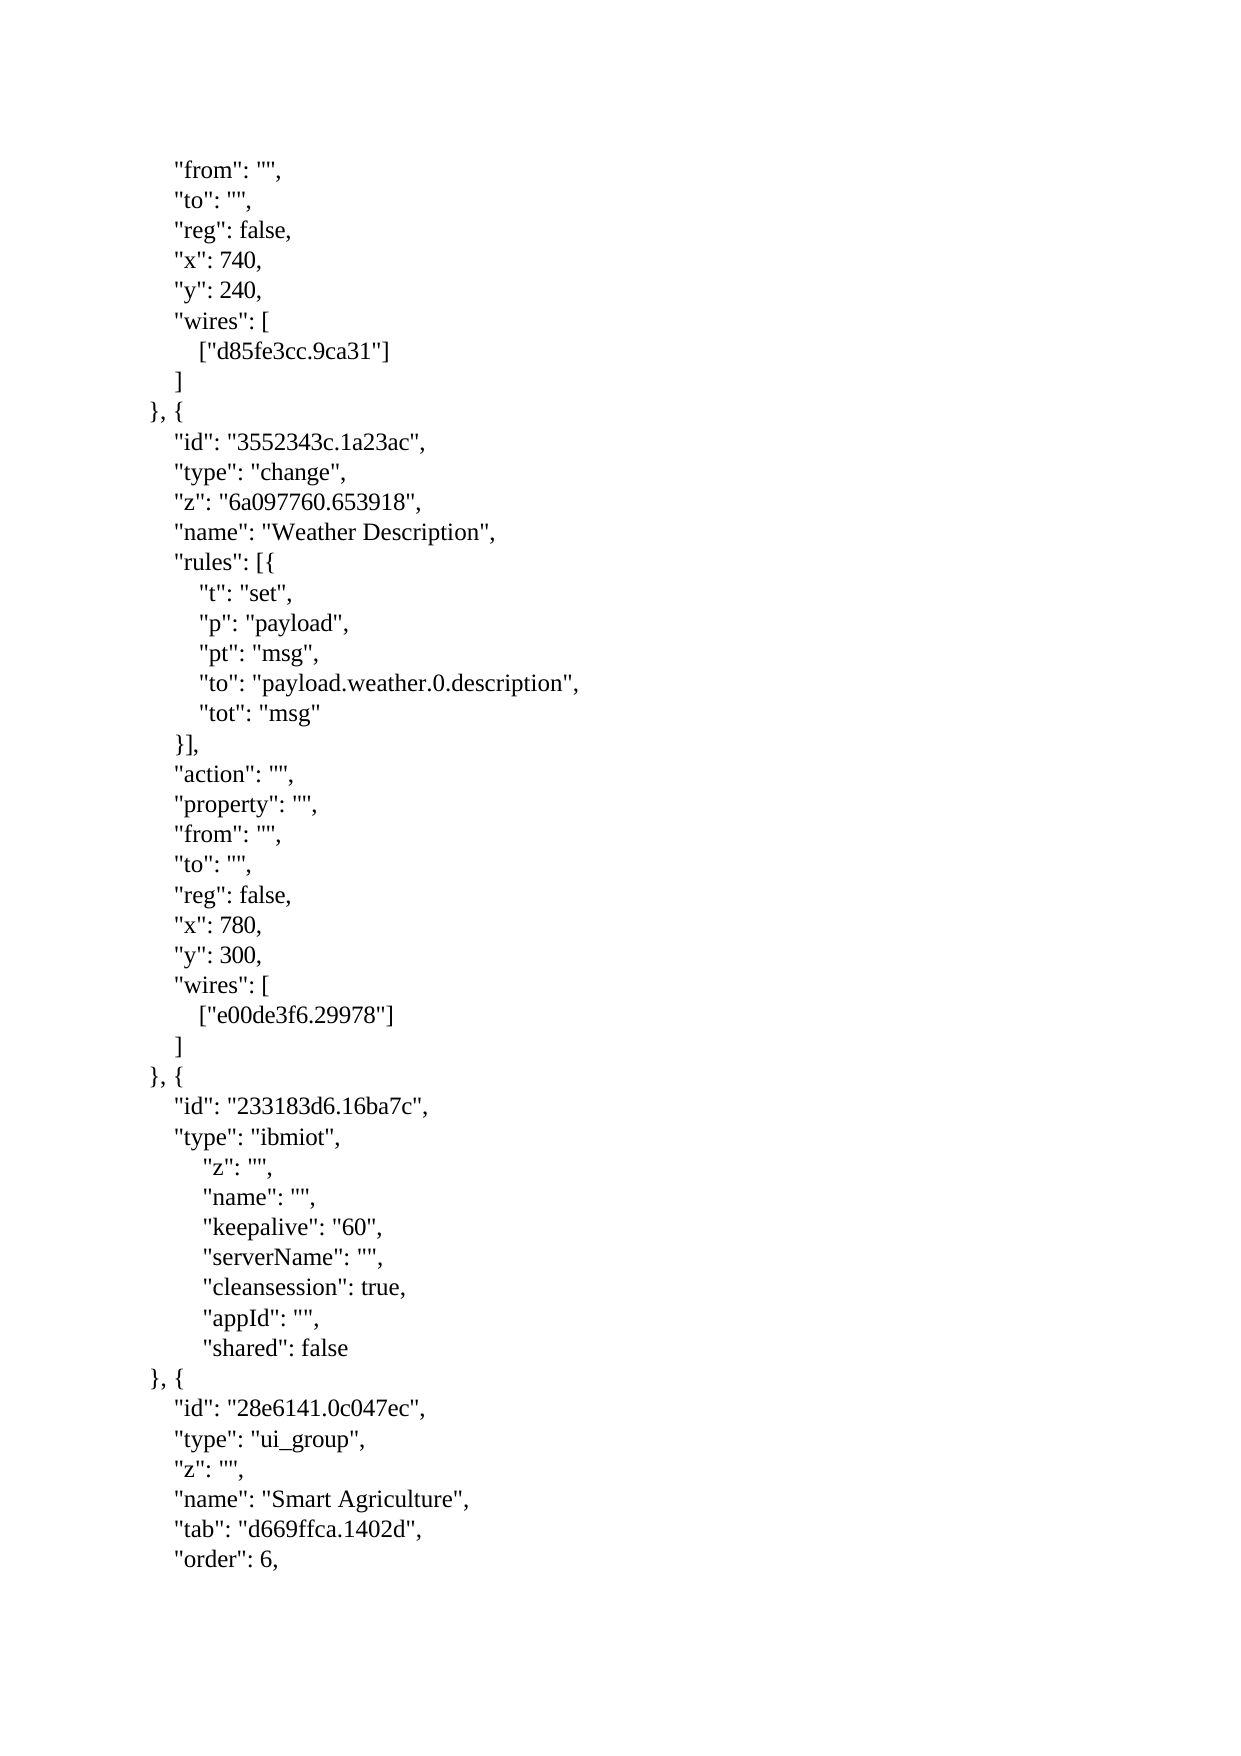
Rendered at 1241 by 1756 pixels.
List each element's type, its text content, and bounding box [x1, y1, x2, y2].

text "z": "", [173, 1454, 1092, 1483]
text "name": "", [202, 1182, 1092, 1211]
text "x": 740, [173, 245, 1092, 274]
text "property": "", [173, 789, 1092, 818]
text "p": "payload", [198, 608, 1092, 637]
text "z": "", [202, 1152, 1092, 1181]
text "name": "Smart Agriculture", "tab": "d669ffca.1402d", "order": 6, [173, 1484, 488, 1573]
text "reg": false, [173, 215, 1092, 244]
text "pt": "msg", [198, 638, 1092, 667]
text "serverName": "", "cleansession": true, "appId": "", "shared": false [202, 1242, 409, 1361]
text "wires": [ ["d85fe3cc.9ca31"] [173, 306, 439, 365]
text "y": 300, [173, 940, 1092, 969]
text "type": "change", [173, 457, 1092, 486]
text }], [173, 729, 1092, 757]
text ] [137, 1031, 182, 1059]
text }, { [137, 1061, 186, 1090]
text "type": "ui_group", [173, 1424, 1092, 1452]
text "z": "6a097760.653918", [173, 487, 1092, 516]
text "id": "28e6141.0c047ec", [173, 1393, 1092, 1422]
text }, { [148, 1363, 1092, 1392]
text "x": 780, [173, 910, 1092, 939]
text "to": "payload.weather.0.description", "tot": "msg" [198, 668, 607, 727]
text "y": 240, [173, 276, 1092, 304]
text "id": "3552343c.1a23ac", [173, 427, 1092, 455]
text "keepalive": "60", [202, 1212, 1092, 1241]
text }, { [137, 396, 186, 425]
text "reg": false, [173, 880, 1092, 908]
text "from": "", [173, 819, 1092, 848]
text "to": "", [173, 849, 1092, 878]
text "action": "", [173, 759, 1092, 788]
text "type": "ibmiot", [173, 1122, 1092, 1150]
text "t": "set", [198, 578, 1092, 606]
text "id": "233183d6.16ba7c", [173, 1091, 1092, 1120]
text "wires": [ ["e00de3f6.29978"] [173, 971, 439, 1029]
text "from": "", [173, 155, 1092, 183]
text "name": "Weather Description", "rules": [{ [173, 517, 548, 576]
text "to": "", [173, 185, 1092, 213]
text ] [137, 366, 182, 395]
